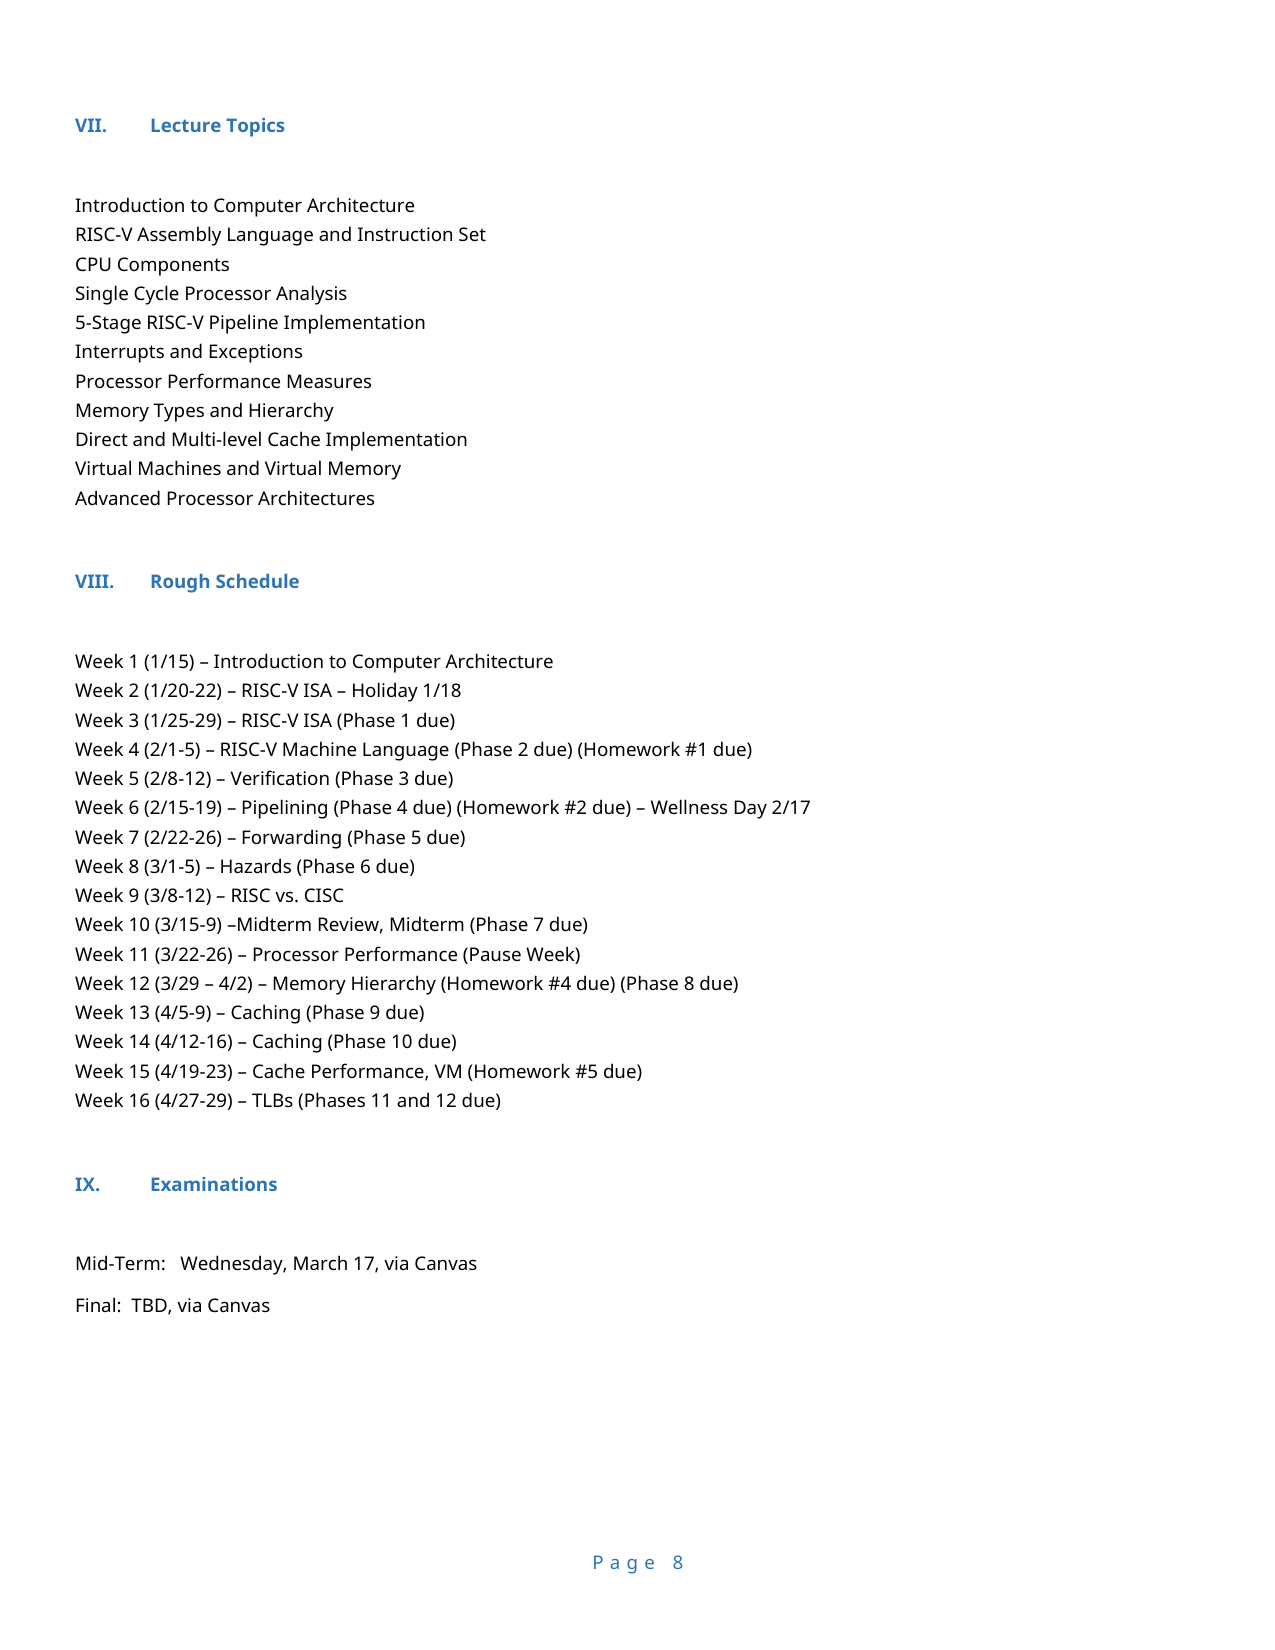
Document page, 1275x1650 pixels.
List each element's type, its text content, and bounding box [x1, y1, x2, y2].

text Interrupts and Exceptions [75, 339, 1200, 364]
text Mid-Term: Wednesday, March 17, via Canvas [75, 1251, 1200, 1276]
text Week 8 (3/1-5) – Hazards (Phase 6 due) [75, 853, 1200, 879]
text Week 4 (2/1-5) – RISC-V Machine Language (Phase 2 due) (Homework #1 due) [75, 736, 1200, 762]
text Single Cycle Processor Analysis [75, 280, 1200, 306]
text Week 15 (4/19-23) – Cache Performance, VM (Homework #5 due) [75, 1058, 1200, 1084]
text 5-Stage RISC-V Pipeline Implementation [75, 309, 1200, 335]
text Week 16 (4/27-29) – TLBs (Phases 11 and 12 due) [75, 1087, 1200, 1113]
text Week 6 (2/15-19) – Pipelining (Phase 4 due) (Homework #2 due) – Wellness Day 2/17 [75, 795, 1200, 820]
text Processor Performance Measures [75, 368, 1200, 393]
text CPU Components [75, 251, 1200, 276]
subtitle Examinations [75, 1171, 1200, 1196]
text Week 14 (4/12-16) – Caching (Phase 10 due) [75, 1029, 1200, 1054]
text Week 10 (3/15-9) –Midterm Review, Midterm (Phase 7 due) [75, 912, 1200, 937]
subtitle Rough Schedule [75, 568, 1200, 594]
text Week 11 (3/22-26) – Processor Performance (Pause Week) [75, 941, 1200, 967]
text Virtual Machines and Virtual Memory [75, 456, 1200, 481]
text Week 2 (1/20-22) – RISC-V ISA – Holiday 1/18 [75, 678, 1200, 703]
text Direct and Multi-level Cache Implementation [75, 426, 1200, 452]
text Week 1 (1/15) – Introduction to Computer Architecture [75, 648, 1200, 674]
text Week 12 (3/29 – 4/2) – Memory Hierarchy (Homework #4 due) (Phase 8 due) [75, 970, 1200, 996]
text Week 13 (4/5-9) – Caching (Phase 9 due) [75, 999, 1200, 1025]
text Week 7 (2/22-26) – Forwarding (Phase 5 due) [75, 824, 1200, 849]
text Introduction to Computer Architecture [75, 192, 1200, 218]
text Week 5 (2/8-12) – Verification (Phase 3 due) [75, 765, 1200, 791]
text RISC-V Assembly Language and Instruction Set [75, 222, 1200, 247]
text Final: TBD, via Canvas [75, 1292, 1200, 1318]
text Advanced Processor Architectures [75, 485, 1200, 511]
subtitle Lecture Topics [75, 112, 1200, 138]
text Memory Types and Hierarchy [75, 397, 1200, 423]
text Week 9 (3/8-12) – RISC vs. CISC [75, 882, 1200, 908]
text Week 3 (1/25-29) – RISC-V ISA (Phase 1 due) [75, 707, 1200, 732]
